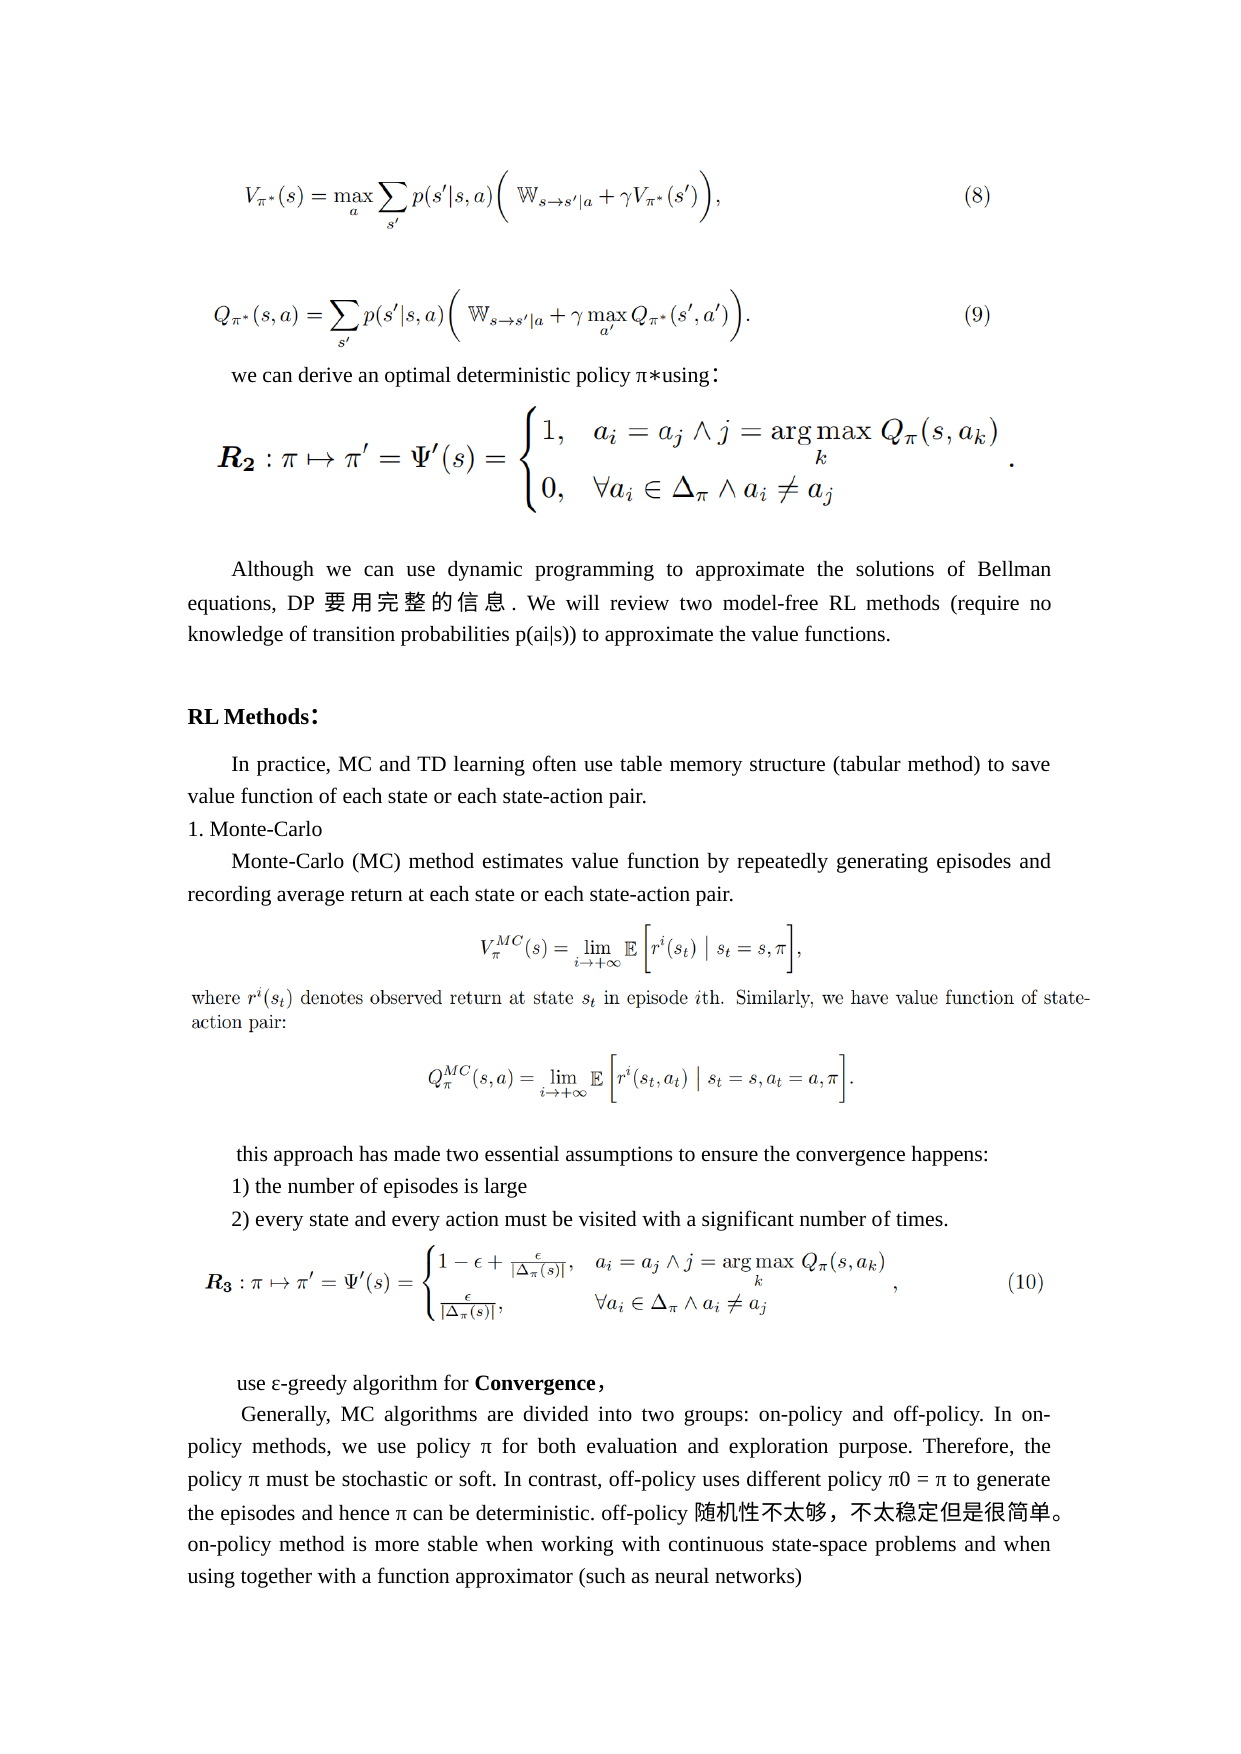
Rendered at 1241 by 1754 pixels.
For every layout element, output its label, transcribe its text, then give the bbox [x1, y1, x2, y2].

list Monte-Carlo [187, 812, 1053, 844]
list use ε-greedy algorithm for Convergence， [187, 1364, 1053, 1397]
text Although we can use dynamic programming to approximate the solutions of Bellman equations, DP要用完整的信息. We will review two model-free RL methods (require no knowledge of transition probabilities p(ai|s)) to approximate the value functions. [187, 552, 1053, 649]
picture [187, 162, 1003, 357]
list every state and every action must be visited with a significant number of times. [187, 1202, 1053, 1234]
list the number of episodes is large [187, 1169, 1053, 1202]
list Generally, MC algorithms are divided into two groups: on-policy and off-policy. In on-policy methods, we use policy π for both evaluation and exploration purpose. Therefore, the policy π must be stochastic or soft. In contrast, off-policy uses different policy π0 = π to generate the episodes and hence π can be deterministic. off-policy随机性不太够，不太稳定但是很简单。on-policy method is more stable when working with continuous state-space problems and when using together with a function approximator (such as neural networks) [187, 1397, 1053, 1592]
text RL Methods： [187, 682, 1053, 747]
list Monte-Carlo (MC) method estimates value function by repeatedly generating episodes and recording average return at each state or each state-action pair. [187, 844, 1053, 909]
list this approach has made two essential assumptions to ensure the convergence happens: [187, 1137, 1053, 1169]
text we can derive an optimal deterministic policy π∗using： [187, 357, 1053, 389]
text In practice, MC and TD learning often use table memory structure (tabular method) to save value function of each state or each state-action pair. [187, 747, 1053, 812]
picture [187, 389, 1052, 547]
picture [187, 1234, 1052, 1329]
picture [187, 909, 1096, 1112]
